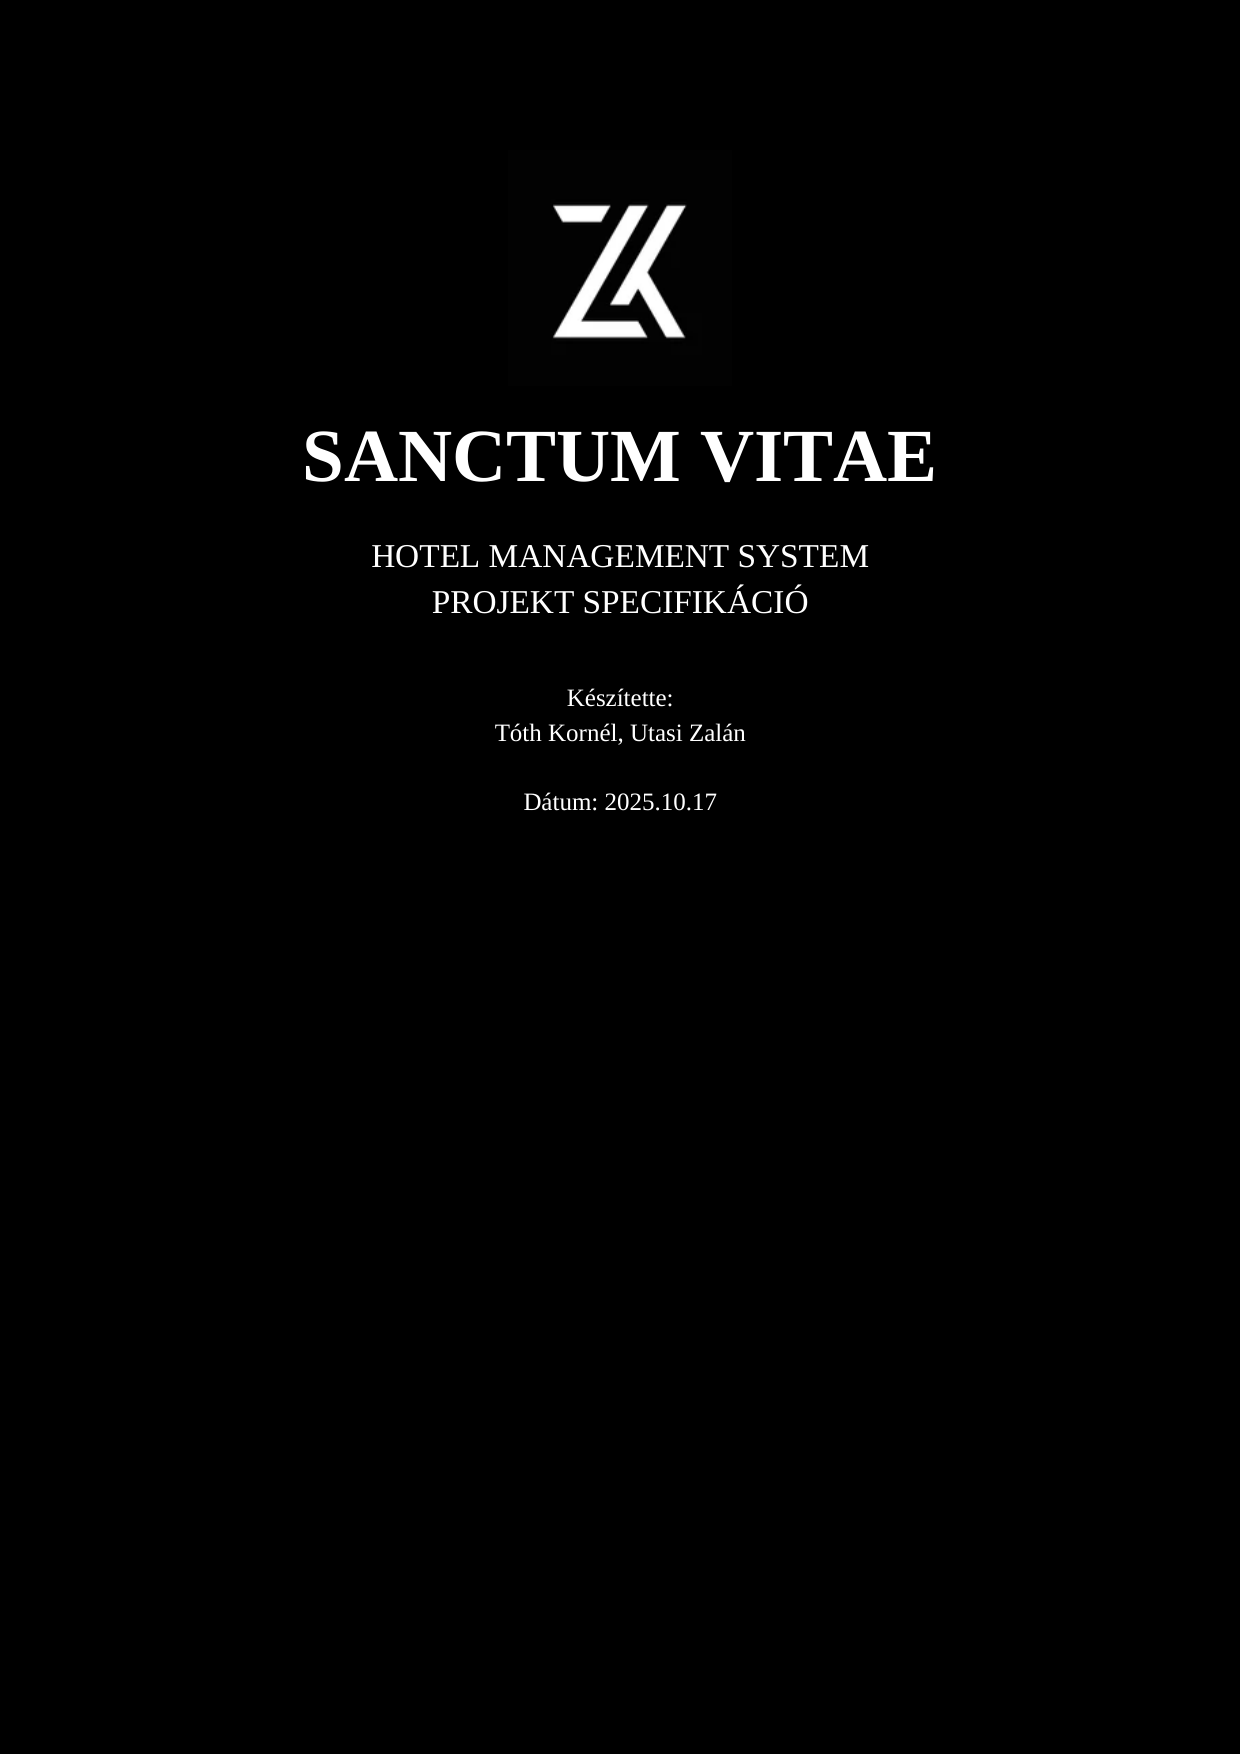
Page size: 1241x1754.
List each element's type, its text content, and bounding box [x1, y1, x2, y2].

text HOTEL MANAGEMENT SYSTEM PROJEKT SPECIFIKÁCIÓ [150, 536, 1090, 620]
text Készítette: Tóth Kornél, Utasi Zalán Dátum: 2025.10.17 [150, 649, 1090, 815]
picture [507, 150, 733, 386]
text SANCTUM VITAE [150, 412, 1090, 498]
